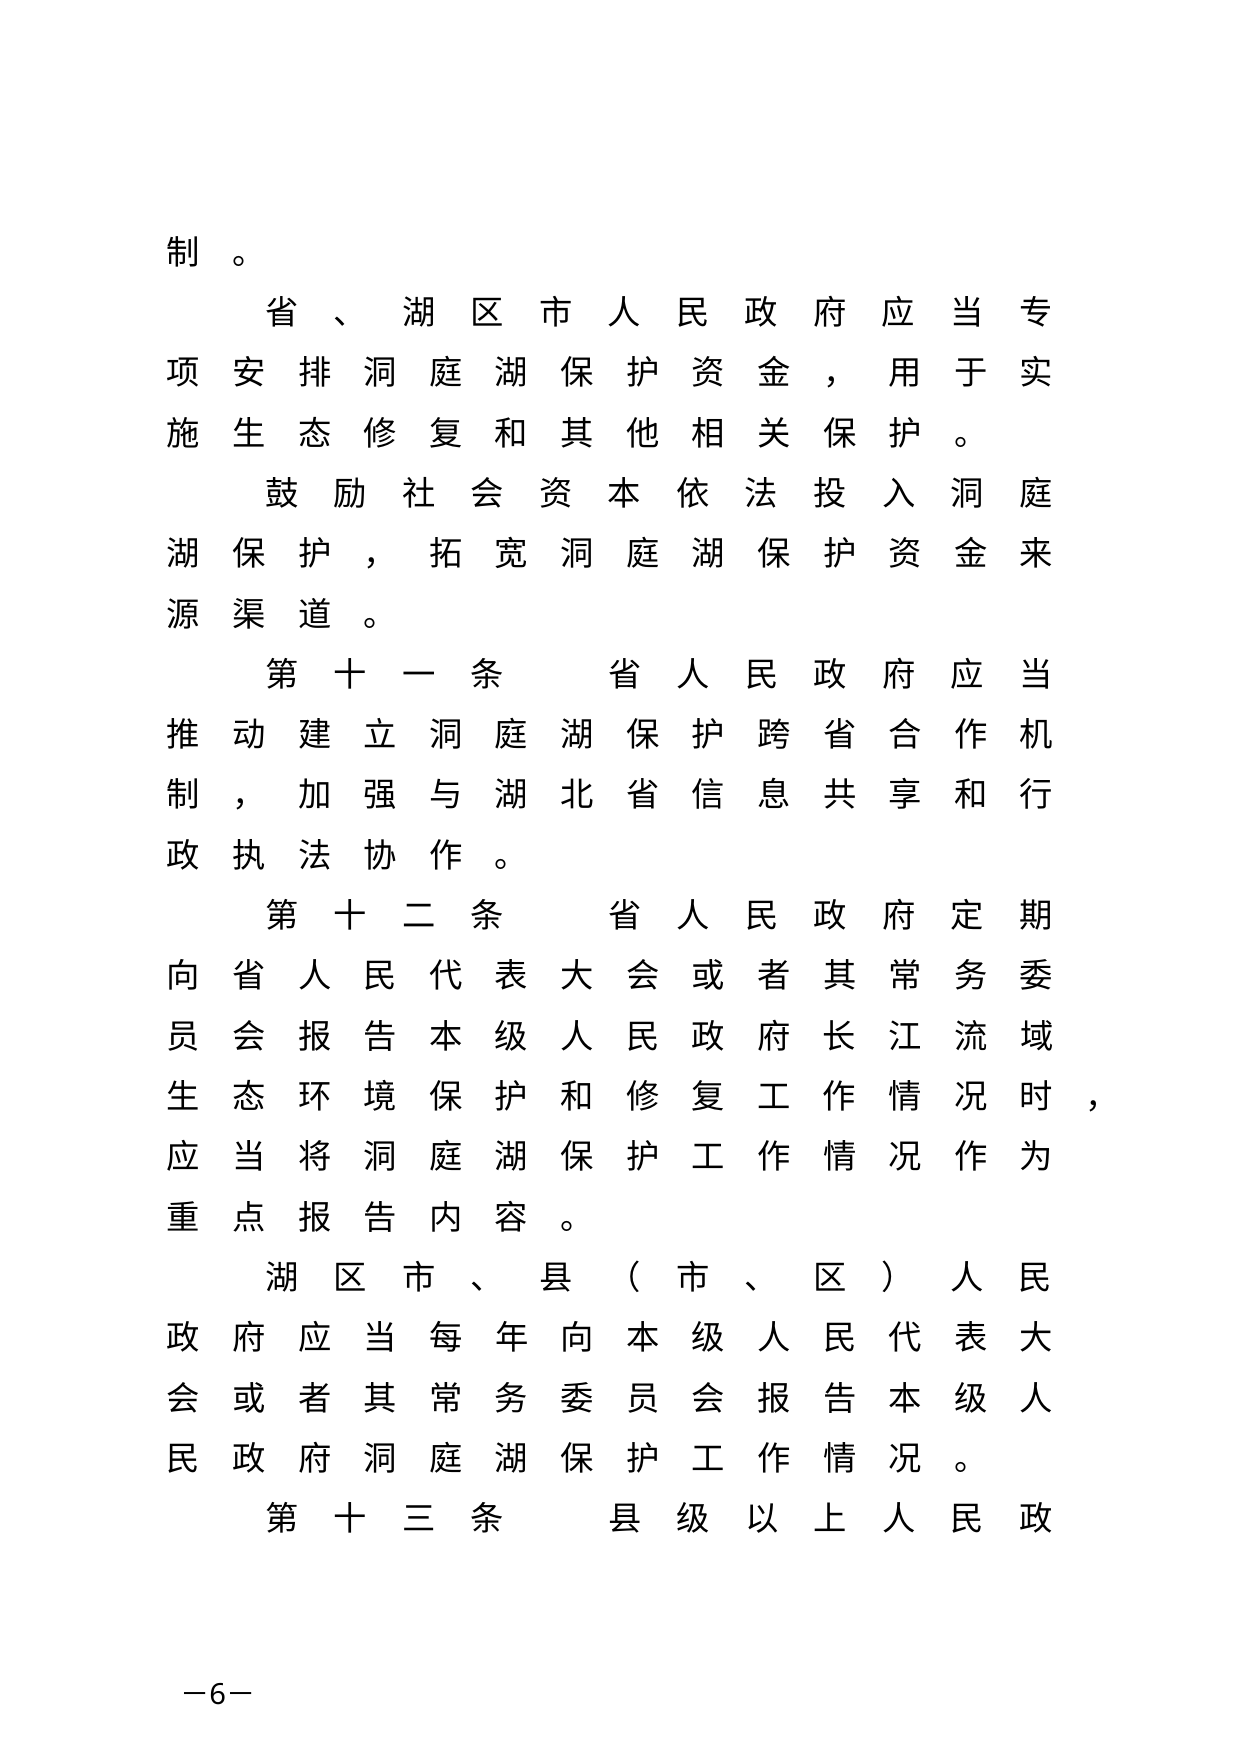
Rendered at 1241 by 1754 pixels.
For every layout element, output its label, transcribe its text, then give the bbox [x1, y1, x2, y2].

text 省、湖区市人民政府应当专项安排洞庭湖保护资金，用于实施生态修复和其他相关保护。 [167, 280, 1085, 461]
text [167, 219, 1085, 280]
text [167, 1486, 1085, 1546]
text 第十一条 省人民政府应当推动建立洞庭湖保护跨省合作机制，加强与湖北省信息共享和行政执法协作。 [167, 642, 1085, 883]
text 湖区市、县（市、区）人民政府应当每年向本级人民代表大会或者其常务委员会报告本级人民政府洞庭湖保护工作情况。 [167, 1245, 1085, 1486]
text 第十二条 省人民政府定期向省人民代表大会或者其常务委员会报告本级人民政府长江流域生态环境保护和修复工作情况时，应当将洞庭湖保护工作情况作为重点报告内容。 [167, 883, 1085, 1245]
text 鼓励社会资本依法投入洞庭湖保护，拓宽洞庭湖保护资金来源渠道。 [167, 461, 1085, 642]
